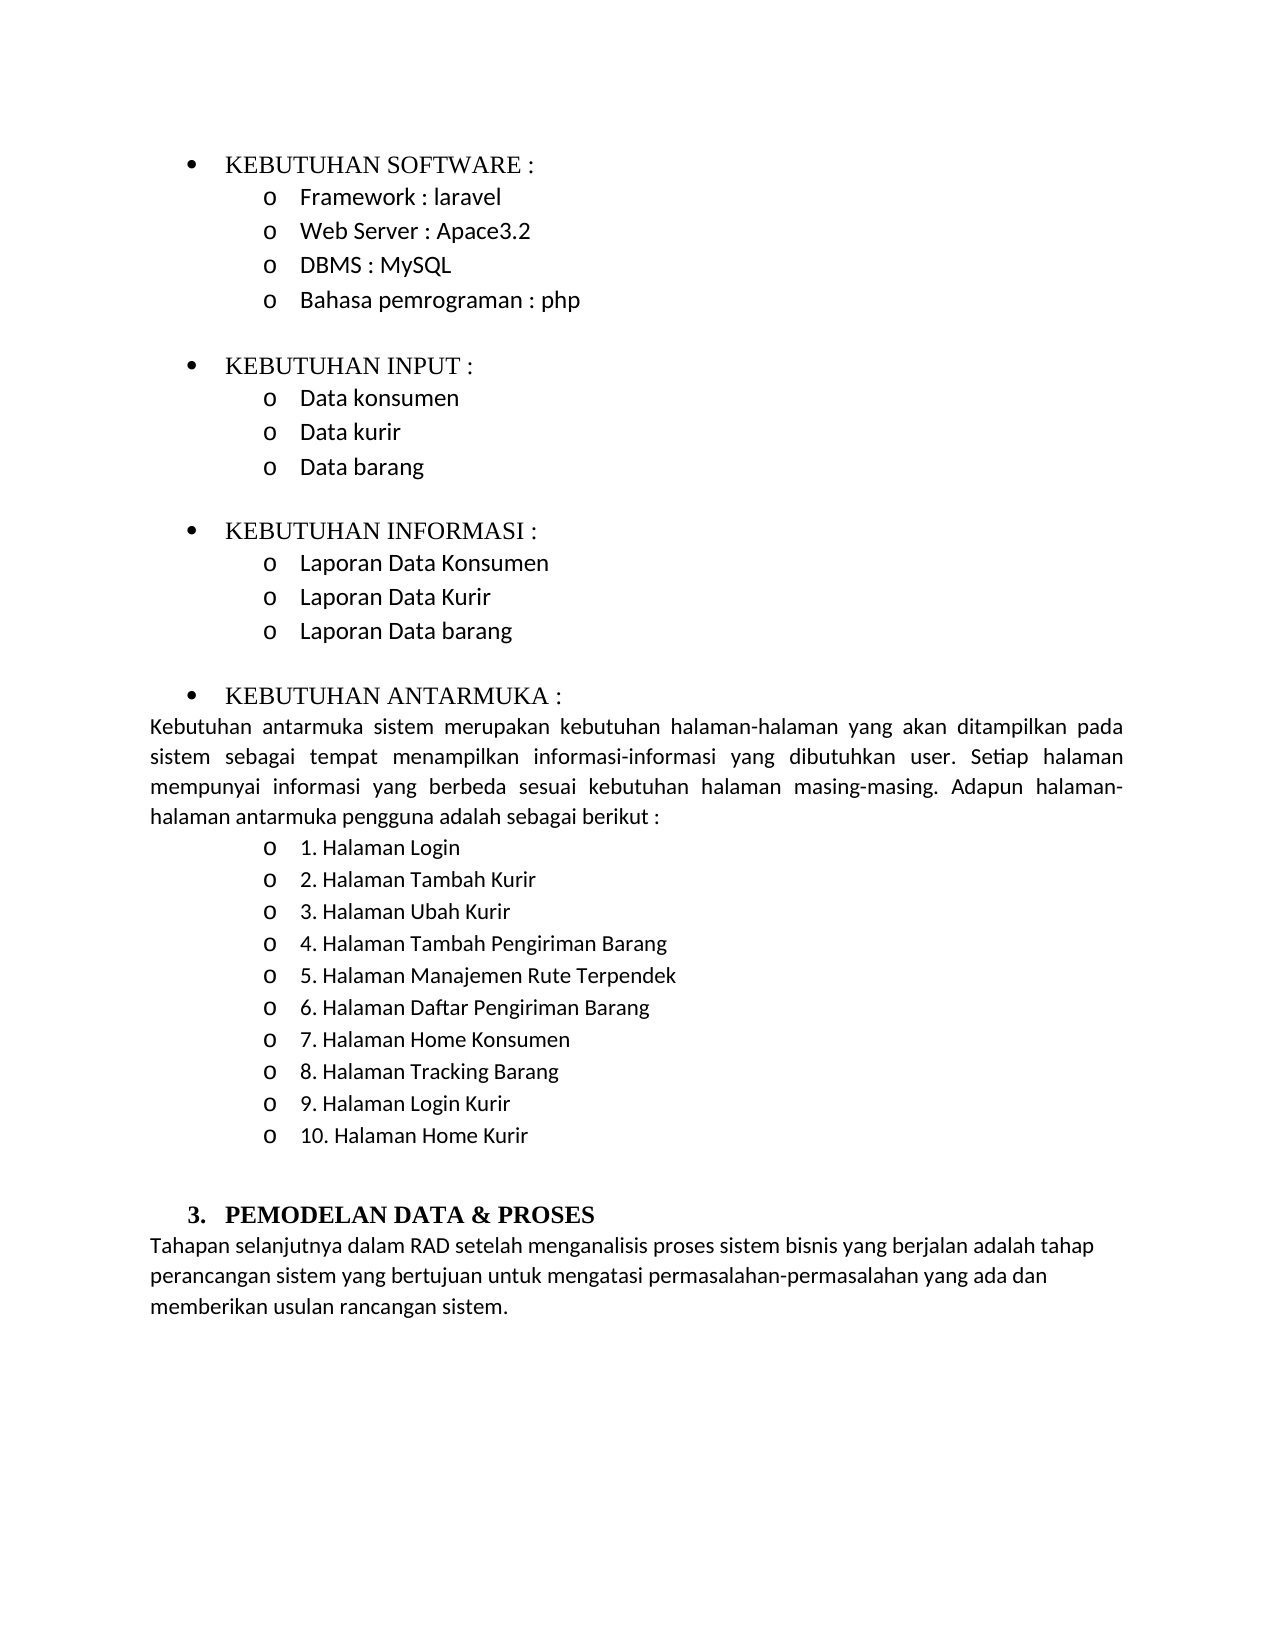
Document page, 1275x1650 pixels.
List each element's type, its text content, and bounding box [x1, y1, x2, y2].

list 2. Halaman Tambah Kurir [262, 865, 1125, 894]
list 7. Halaman Home Konsumen [262, 1025, 1125, 1055]
list 4. Halaman Tambah Pengiriman Barang [262, 929, 1125, 959]
list Laporan Data Kurir [262, 581, 1125, 613]
list 6. Halaman Daftar Pengiriman Barang [262, 993, 1125, 1023]
list 1. Halaman Login [262, 833, 1125, 862]
list KEBUTUHAN INPUT : [187, 351, 1125, 380]
text PEMODELAN DATA & PROSES [187, 1200, 1125, 1229]
list 8. Halaman Tracking Barang [262, 1057, 1125, 1087]
list DBMS : MySQL [262, 249, 1125, 281]
list 3. Halaman Ubah Kurir [262, 897, 1125, 927]
list KEBUTUHAN INFORMASI : [187, 516, 1125, 545]
list Bahasa pemrograman : php [262, 284, 1125, 316]
list 9. Halaman Login Kurir [262, 1089, 1125, 1119]
text Kebutuhan antarmuka sistem merupakan kebutuhan halaman-halaman yang akan ditampilkan pada sistem sebagai tempat menampilkan informasi-informasi yang dibutuhkan user. Setiap halaman mempunyai informasi yang berbeda sesuai kebutuhan halaman masing-masing. Adapun halaman-halaman antarmuka pengguna adalah sebagai berikut : [150, 712, 1125, 831]
list Web Server : Apace3.2 [262, 215, 1125, 247]
list Laporan Data barang [262, 616, 1125, 647]
list Data barang [262, 451, 1125, 482]
text Tahapan selanjutnya dalam RAD setelah menganalisis proses sistem bisnis yang berjalan adalah tahap perancangan sistem yang bertujuan untuk mengatasi permasalahan-permasalahan yang ada dan memberikan usulan rancangan sistem. [150, 1231, 1125, 1320]
list Framework : laravel [262, 181, 1125, 213]
list KEBUTUHAN SOFTWARE : [187, 150, 1125, 179]
list Laporan Data Konsumen [262, 547, 1125, 579]
list KEBUTUHAN ANTARMUKA : [187, 681, 1125, 709]
list 10. Halaman Home Kurir [262, 1121, 1125, 1151]
list Data kurir [262, 416, 1125, 448]
list Data konsumen [262, 382, 1125, 414]
list 5. Halaman Manajemen Rute Terpendek [262, 961, 1125, 991]
